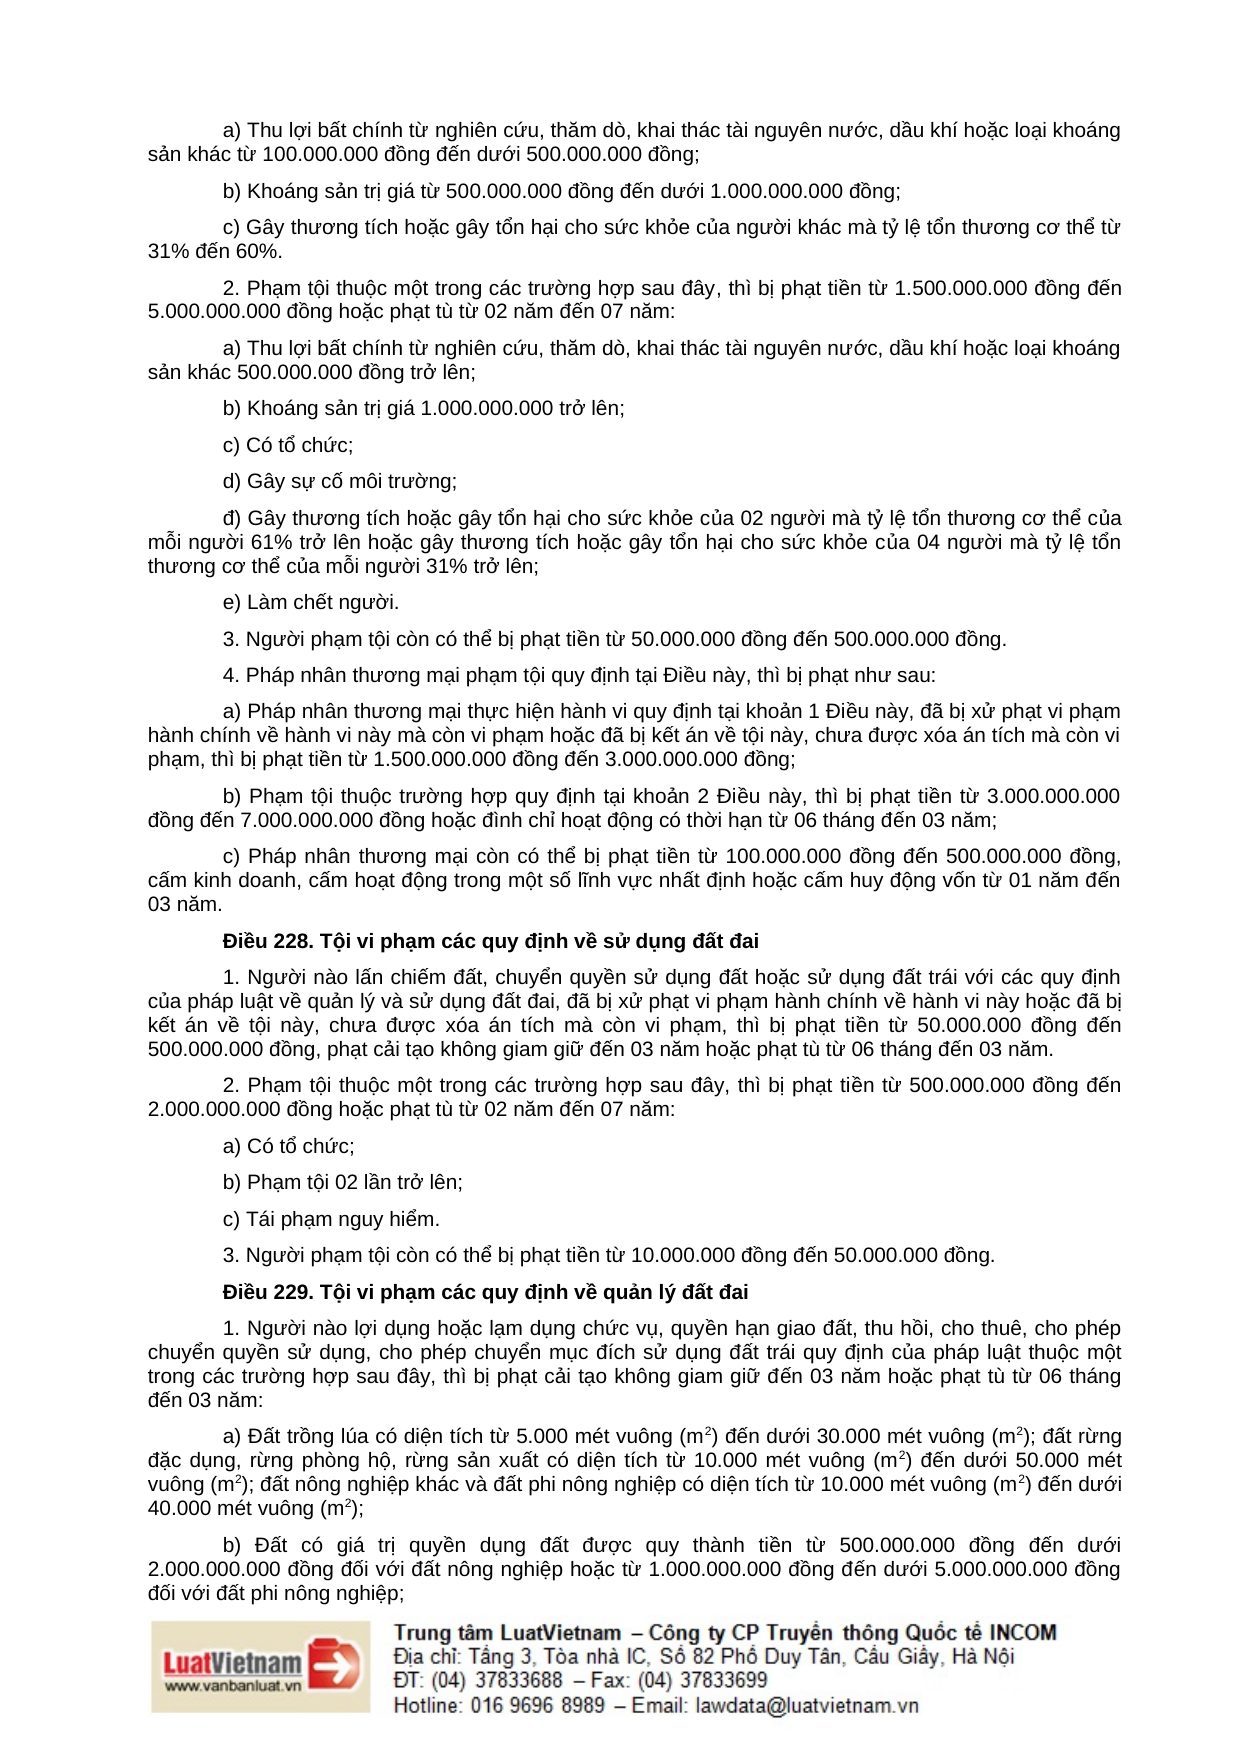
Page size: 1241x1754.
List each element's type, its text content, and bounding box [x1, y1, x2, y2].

text đ) Gây thương tích hoặc gây tổn hại cho sức khỏe của 02 người mà tỷ lệ tổn thương cơ thể của mỗi người 61% trở lên hoặc gây thương tích hoặc gây tổn hại cho sức khỏe của 04 người mà tỷ lệ tổn thương cơ thể của mỗi người 31% trở lên; [148, 506, 1122, 577]
text b) Khoáng sản trị giá 1.000.000.000 trở lên; [148, 396, 1122, 420]
text 1. Người nào lấn chiếm đất, chuyển quyền sử dụng đất hoặc sử dụng đất trái với các quy định của pháp luật về quản lý và sử dụng đất đai, đã bị xử phạt vi phạm hành chính về hành vi này hoặc đã bị kết án về tội này, chưa được xóa án tích mà còn vi phạm, thì bị phạt tiền từ 50.000.000 đồng đến 500.000.000 đồng, phạt cải tạo không giam giữ đến 03 năm hoặc phạt tù từ 06 tháng đến 03 năm. [148, 965, 1122, 1061]
text Điều 229. Tội vi phạm các quy định về quản lý đất đai [148, 1279, 1122, 1303]
text 2. Phạm tội thuộc một trong các trường hợp sau đây, thì bị phạt tiền từ 1.500.000.000 đồng đến 5.000.000.000 đồng hoặc phạt tù từ 02 năm đến 07 năm: [148, 275, 1122, 323]
text a) Thu lợi bất chính từ nghiên cứu, thăm dò, khai thác tài nguyên nước, dầu khí hoặc loại khoáng sản khác từ 100.000.000 đồng đến dưới 500.000.000 đồng; [148, 118, 1122, 166]
text a) Pháp nhân thương mại thực hiện hành vi quy định tại khoản 1 Điều này, đã bị xử phạt vi phạm hành chính về hành vi này mà còn vi phạm hoặc đã bị kết án về tội này, chưa được xóa án tích mà còn vi phạm, thì bị phạt tiền từ 1.500.000.000 đồng đến 3.000.000.000 đồng; [148, 699, 1122, 771]
text 4. Pháp nhân thương mại phạm tội quy định tại Điều này, thì bị phạt như sau: [148, 663, 1122, 687]
text a) Thu lợi bất chính từ nghiên cứu, thăm dò, khai thác tài nguyên nước, dầu khí hoặc loại khoáng sản khác 500.000.000 đồng trở lên; [148, 336, 1122, 384]
text a) Có tổ chức; [148, 1134, 1122, 1158]
text b) Phạm tội thuộc trường hợp quy định tại khoản 2 Điều này, thì bị phạt tiền từ 3.000.000.000 đồng đến 7.000.000.000 đồng hoặc đình chỉ hoạt động có thời hạn từ 06 tháng đến 03 năm; [148, 784, 1122, 832]
text b) Khoáng sản trị giá từ 500.000.000 đồng đến dưới 1.000.000.000 đồng; [148, 178, 1122, 202]
text 2. Phạm tội thuộc một trong các trường hợp sau đây, thì bị phạt tiền từ 500.000.000 đồng đến 2.000.000.000 đồng hoặc phạt tù từ 02 năm đến 07 năm: [148, 1073, 1122, 1121]
text 3. Người phạm tội còn có thể bị phạt tiền từ 50.000.000 đồng đến 500.000.000 đồng. [148, 626, 1122, 650]
text e) Làm chết người. [148, 590, 1122, 614]
text d) Gây sự cố môi trường; [148, 469, 1122, 493]
text c) Gây thương tích hoặc gây tổn hại cho sức khỏe của người khác mà tỷ lệ tổn thương cơ thể từ 31% đến 60%. [148, 215, 1122, 263]
text 3. Người phạm tội còn có thể bị phạt tiền từ 10.000.000 đồng đến 50.000.000 đồng. [148, 1243, 1122, 1267]
picture [147, 1615, 1087, 1732]
text b) Phạm tội 02 lần trở lên; [148, 1170, 1122, 1194]
text Điều 228. Tội vi phạm các quy định về sử dụng đất đai [148, 928, 1122, 952]
text a) Đất trồng lúa có diện tích từ 5.000 mét vuông (m2) đến dưới 30.000 mét vuông (m2); đất rừng đặc dụng, rừng phòng hộ, rừng sản xuất có diện tích từ 10.000 mét vuông (m2) đến dưới 50.000 mét vuông (m2); đất nông nghiệp khác và đất phi nông nghiệp có diện tích từ 10.000 mét vuông (m2) đến dưới 40.000 mét vuông (m2); [148, 1424, 1122, 1520]
text c) Có tổ chức; [148, 433, 1122, 457]
text c) Tái phạm nguy hiểm. [148, 1207, 1122, 1231]
text 1. Người nào lợi dụng hoặc lạm dụng chức vụ, quyền hạn giao đất, thu hồi, cho thuê, cho phép chuyển quyền sử dụng, cho phép chuyển mục đích sử dụng đất trái quy định của pháp luật thuộc một trong các trường hợp sau đây, thì bị phạt cải tạo không giam giữ đến 03 năm hoặc phạt tù từ 06 tháng đến 03 năm: [148, 1316, 1122, 1412]
text b) Đất có giá trị quyền dụng đất được quy thành tiền từ 500.000.000 đồng đến dưới 2.000.000.000 đồng đối với đất nông nghiệp hoặc từ 1.000.000.000 đồng đến dưới 5.000.000.000 đồng đối với đất phi nông nghiệp; [148, 1533, 1122, 1604]
text c) Pháp nhân thương mại còn có thể bị phạt tiền từ 100.000.000 đồng đến 500.000.000 đồng, cấm kinh doanh, cấm hoạt động trong một số lĩnh vực nhất định hoặc cấm huy động vốn từ 01 năm đến 03 năm. [148, 844, 1122, 916]
